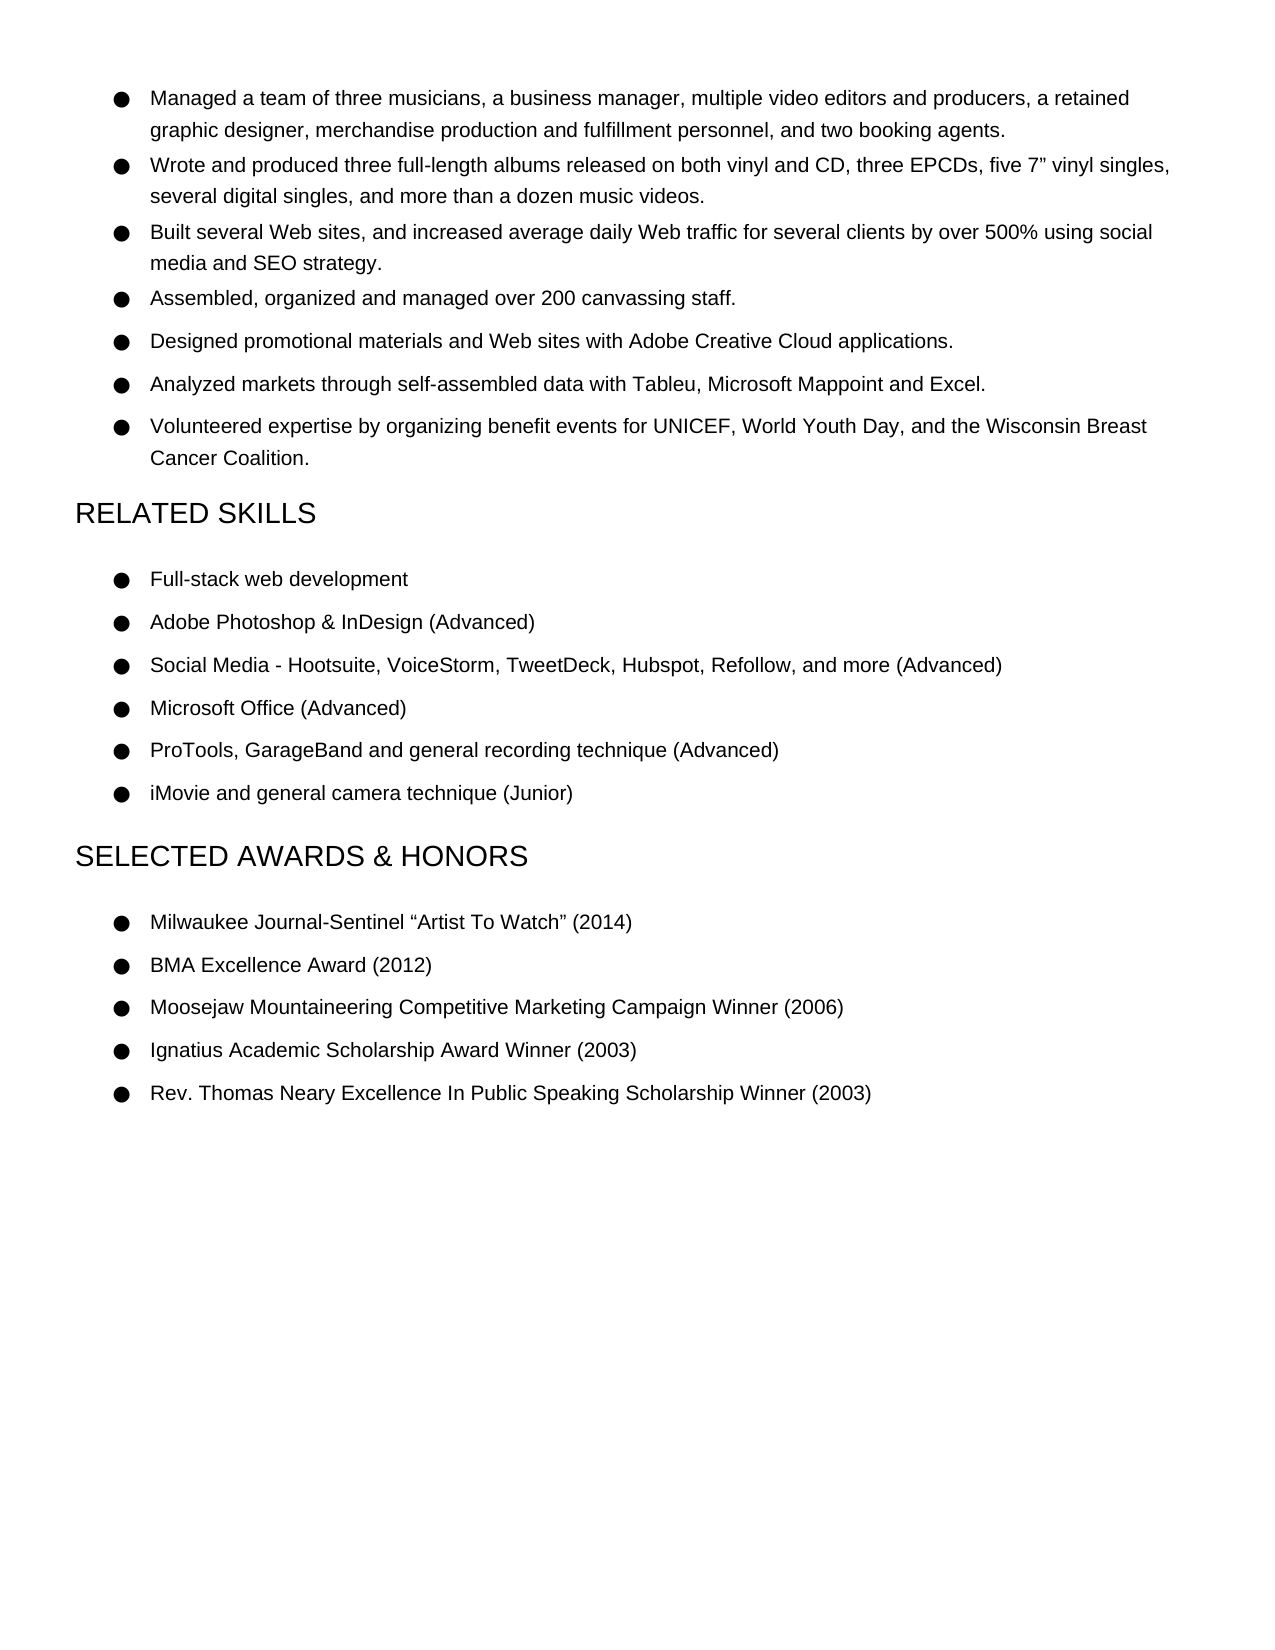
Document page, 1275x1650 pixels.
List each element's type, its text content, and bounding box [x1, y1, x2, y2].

list Wrote and produced three full-length albums released on both vinyl and CD, three EPCDs, five 7” vinyl singles, several digital singles, and more than a dozen music videos. [112, 142, 1200, 208]
text SELECTED AWARDS & HONORS [75, 839, 1200, 872]
list Adobe Photoshop & InDesign (Advanced) [112, 599, 1200, 641]
list Rev. Thomas Neary Excellence In Public Speaking Scholarship Winner (2003) [112, 1069, 1200, 1112]
list Social Media - Hootsuite, VoiceStorm, TweetDeck, Hubspot, Refollow, and more (Advanced) [112, 641, 1200, 684]
list Microsoft Office (Advanced) [112, 684, 1200, 727]
list Built several Web sites, and increased average daily Web traffic for several clients by over 500% using social media and SEO strategy. [112, 208, 1200, 275]
text RELATED SKILLS [75, 496, 1200, 530]
list Milwaukee Journal-Sentinel “Artist To Watch” (2014) [112, 898, 1200, 941]
list Volunteered expertise by organizing benefit events for UNICEF, World Youth Day, and the Wisconsin Breast Cancer Coalition. [112, 403, 1200, 470]
list ProTools, GarageBand and general recording technique (Advanced) [112, 727, 1200, 769]
list Managed a team of three musicians, a business manager, multiple video editors and producers, a retained graphic designer, merchandise production and fulfillment personnel, and two booking agents. [112, 75, 1200, 142]
list BMA Excellence Award (2012) [112, 941, 1200, 984]
list Ignatius Academic Scholarship Award Winner (2003) [112, 1027, 1200, 1069]
list Full-stack web development [112, 556, 1200, 599]
list Analyzed markets through self-assembled data with Tableu, Microsoft Mappoint and Excel. [112, 360, 1200, 403]
list Designed promotional materials and Web sites with Adobe Creative Cloud applications. [112, 318, 1200, 360]
list iMovie and general camera technique (Junior) [112, 769, 1200, 812]
list Assembled, organized and managed over 200 canvassing staff. [112, 275, 1200, 318]
list Moosejaw Mountaineering Competitive Marketing Campaign Winner (2006) [112, 984, 1200, 1027]
